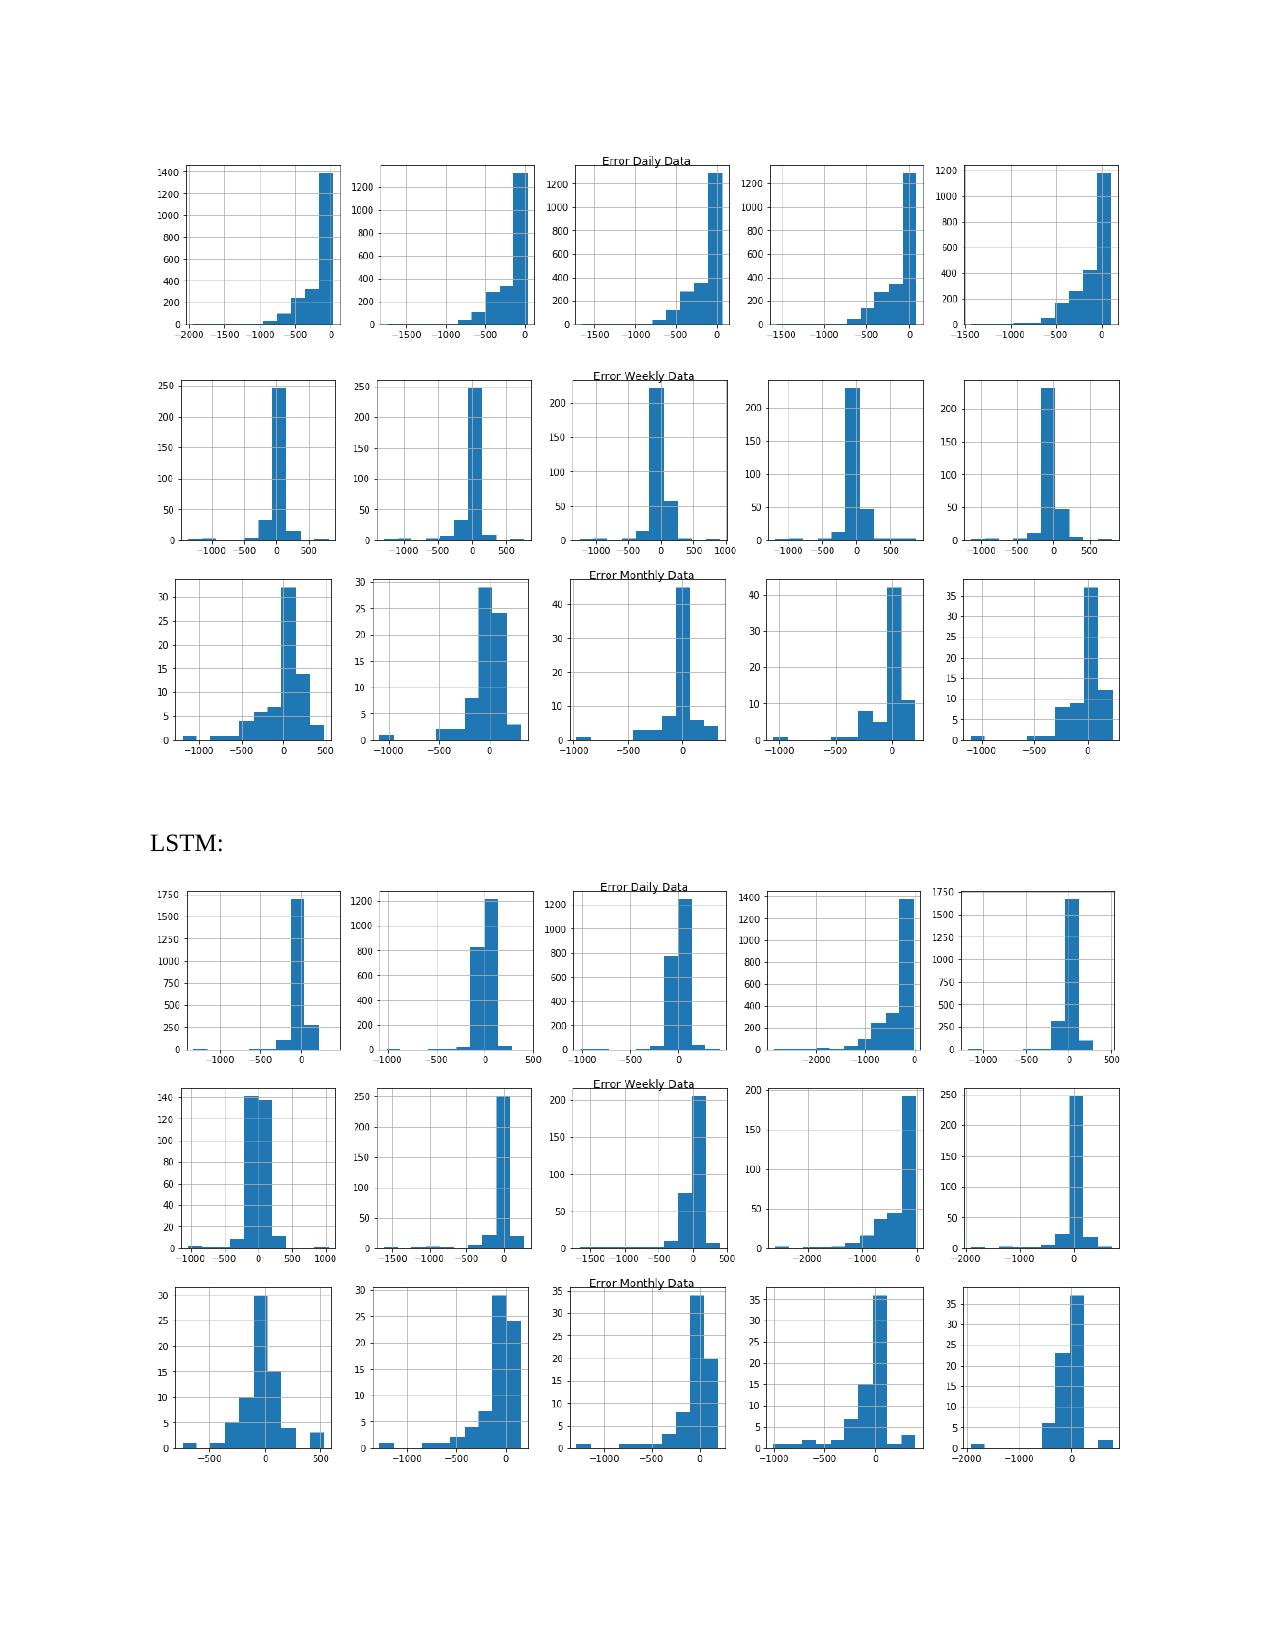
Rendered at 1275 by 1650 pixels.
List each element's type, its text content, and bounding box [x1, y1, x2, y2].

picture [150, 875, 1126, 1071]
picture [150, 1072, 1124, 1270]
picture [150, 1271, 1125, 1470]
picture [150, 563, 1125, 762]
picture [150, 149, 1124, 346]
picture [150, 364, 1124, 562]
text LSTM: [150, 828, 1125, 857]
